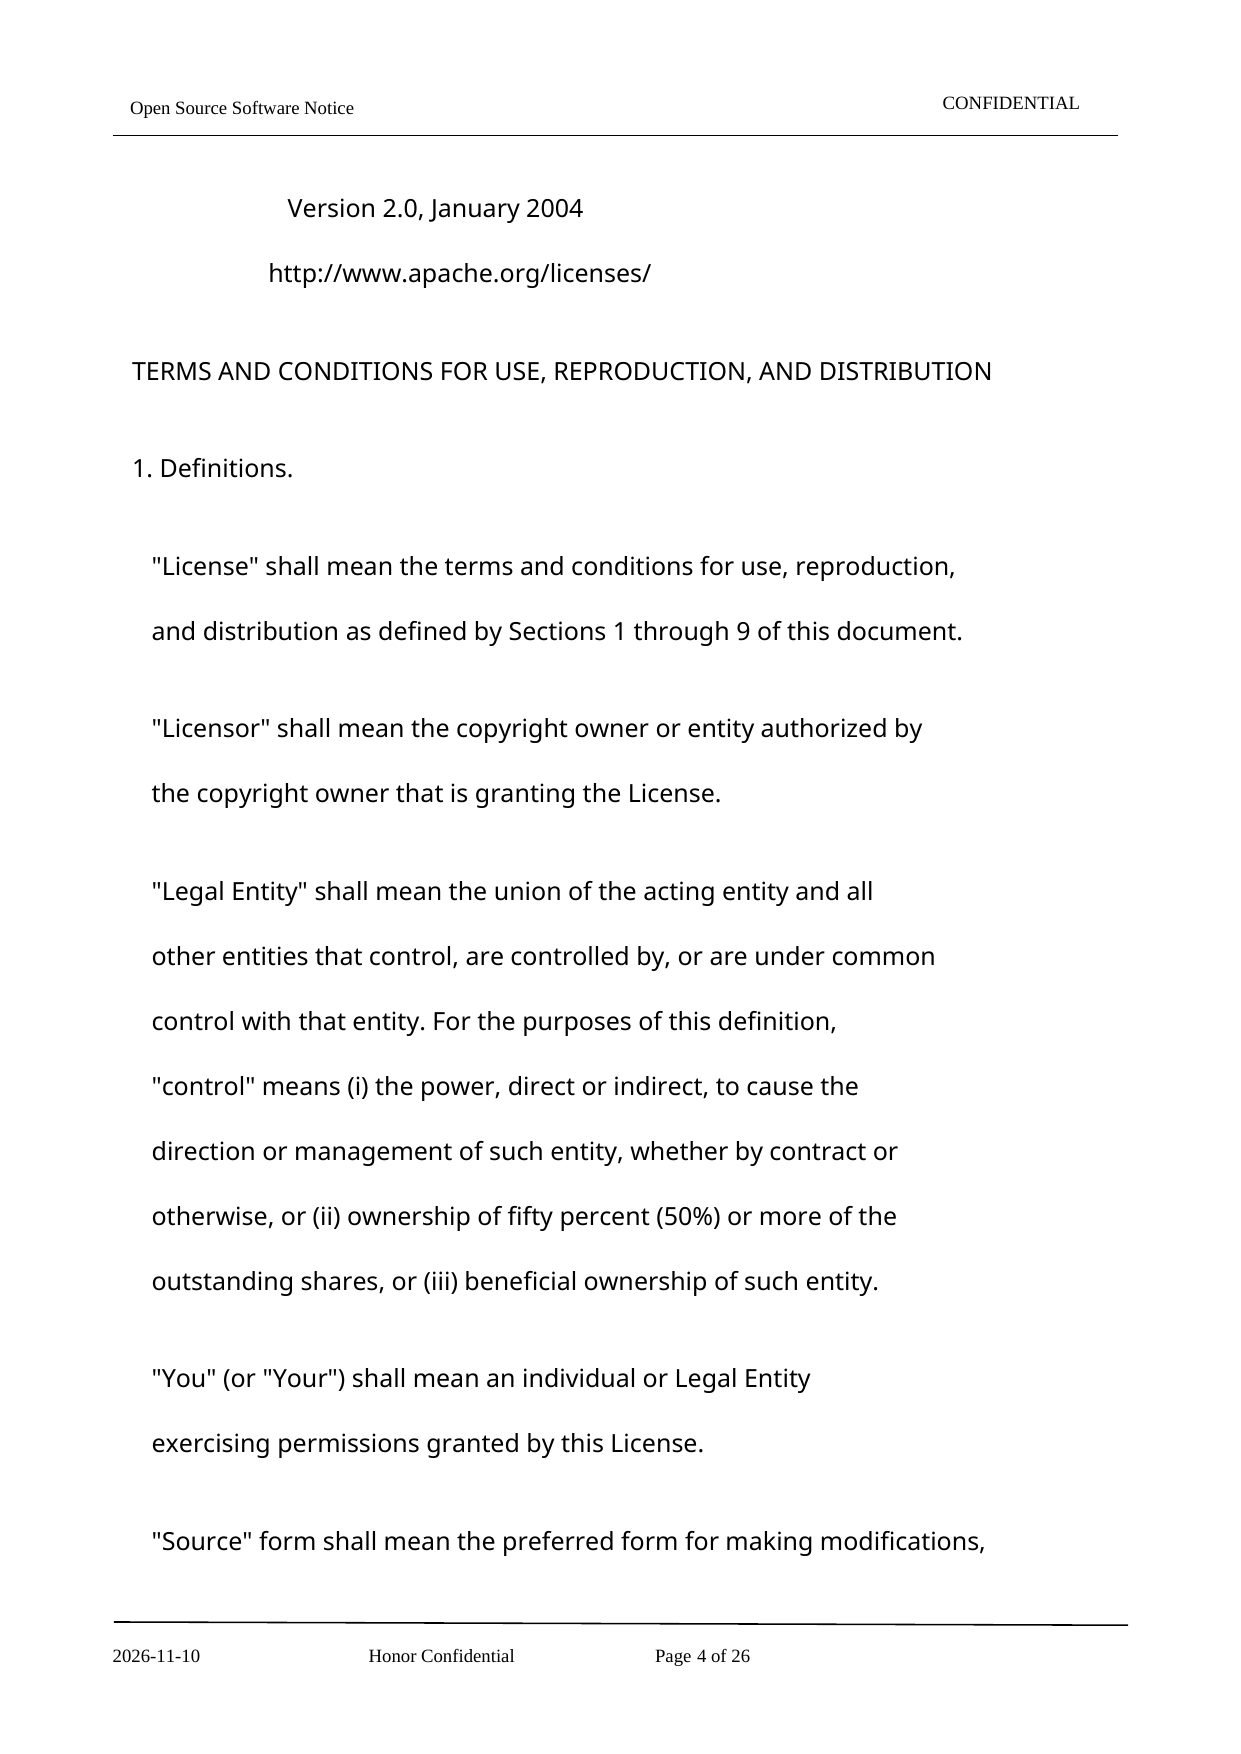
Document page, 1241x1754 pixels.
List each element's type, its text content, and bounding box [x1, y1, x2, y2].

text 1. Definitions. [112, 435, 1128, 500]
text other entities that control, are controlled by, or are under common [112, 923, 1128, 988]
text "You" (or "Your") shall mean an individual or Legal Entity [112, 1345, 1128, 1410]
text "Legal Entity" shall mean the union of the acting entity and all [112, 858, 1128, 923]
text and distribution as defined by Sections 1 through 9 of this document. [112, 598, 1128, 663]
text "License" shall mean the terms and conditions for use, reproduction, [112, 533, 1128, 598]
text control with that entity. For the purposes of this definition, [112, 988, 1128, 1053]
text Version 2.0, January 2004 [112, 175, 1128, 240]
text otherwise, or (ii) ownership of fifty percent (50%) or more of the [112, 1183, 1128, 1248]
text http://www.apache.org/licenses/ [112, 240, 1128, 305]
text outstanding shares, or (iii) beneficial ownership of such entity. [112, 1248, 1128, 1313]
text direction or management of such entity, whether by contract or [112, 1118, 1128, 1183]
text "Source" form shall mean the preferred form for making modifications, [112, 1508, 1128, 1573]
text the copyright owner that is granting the License. [112, 760, 1128, 825]
text "control" means (i) the power, direct or indirect, to cause the [112, 1053, 1128, 1118]
text exercising permissions granted by this License. [112, 1410, 1128, 1475]
text TERMS AND CONDITIONS FOR USE, REPRODUCTION, AND DISTRIBUTION [112, 338, 1128, 403]
text "Licensor" shall mean the copyright owner or entity authorized by [112, 695, 1128, 760]
